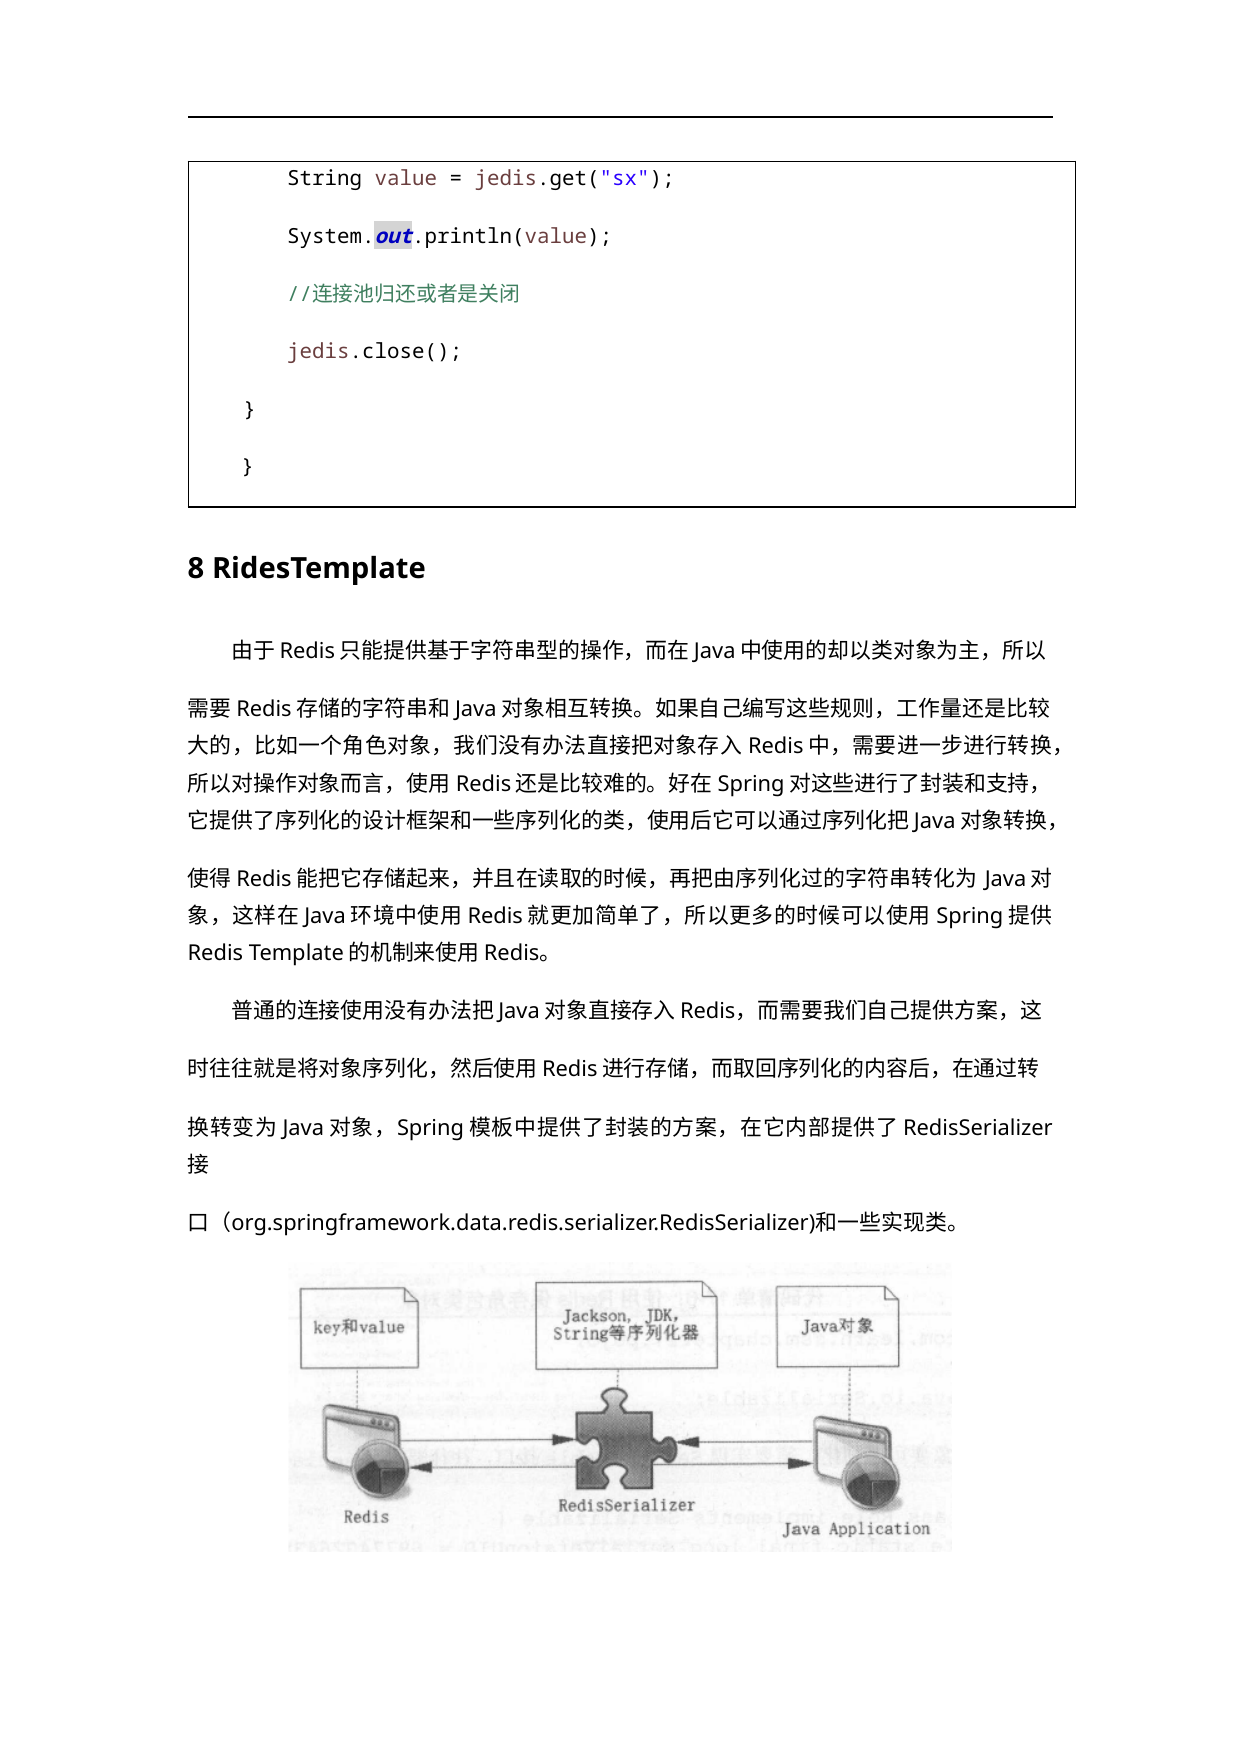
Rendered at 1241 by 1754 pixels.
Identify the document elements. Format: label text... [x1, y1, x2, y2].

text 口（org.springframework.data.redis.serializer.RedisSerializer)和一些实现类。 [187, 1204, 1053, 1237]
text 使得Redis能把它存储起来，并且在读取的时候，再把由序列化过的字符串转化为Java对象，这样在Java环境中使用Redis就更加简单了，所以更多的时候可以使用Spring提供Redis Template的机制来使用Redis。 [187, 861, 1053, 968]
subtitle RidesTemplate [187, 534, 1053, 599]
text 换转变为Java对象，Spring模板中提供了封装的方案，在它内部提供了RedisSerializer接 [187, 1109, 1053, 1179]
text 由于Redis只能提供基于字符串型的操作，而在Java中使用的却以类对象为主，所以 [187, 633, 1053, 665]
picture [288, 1262, 952, 1552]
text 时往往就是将对象序列化，然后使用Redis进行存储，而取回序列化的内容后，在通过转 [187, 1051, 1053, 1084]
text 需要Redis存储的字符串和Java对象相互转换。如果自己编写这些规则，工作量还是比较大的，比如一个角色对象，我们没有办法直接把对象存入Redis中，需要进一步进行转换，所以对操作对象而言，使用Redis还是比较难的。好在Spring对这些进行了封装和支持，它提供了序列化的设计框架和一些序列化的类，使用后它可以通过序列化把Java对象转换， [187, 691, 1053, 835]
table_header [189, 162, 1075, 506]
text 普通的连接使用没有办法把Java对象直接存入Redis，而需要我们自己提供方案，这 [187, 993, 1053, 1026]
